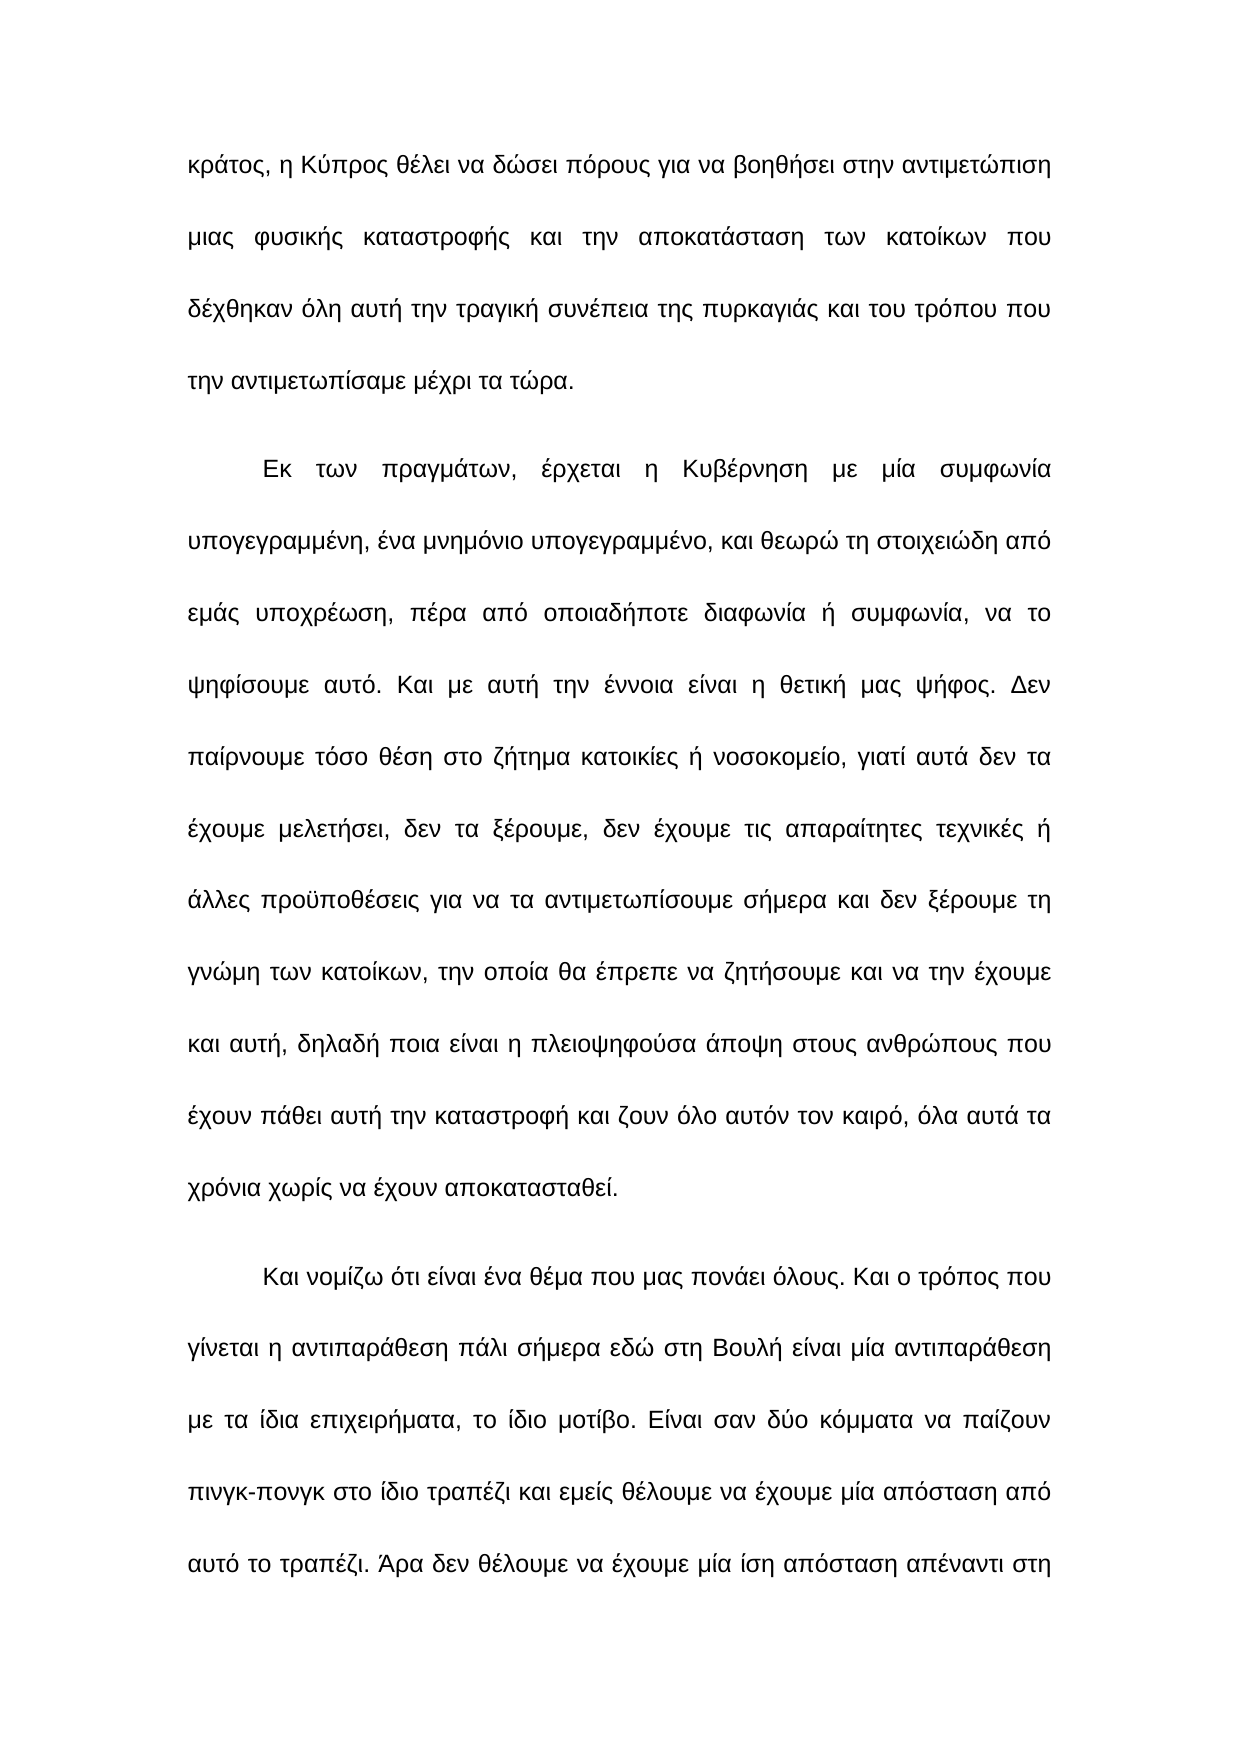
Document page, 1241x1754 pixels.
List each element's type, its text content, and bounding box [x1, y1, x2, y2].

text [187, 150, 1053, 394]
text Εκ των πραγμάτων, έρχεται η Κυβέρνηση με μία συμφωνία υπογεγραμμένη, ένα μνημόνιο υπογεγραμμένο, και θεωρώ τη στοιχειώδη από εμάς υποχρέωση, πέρα από οποιαδήποτε διαφωνία ή συμφωνία, να το ψηφίσουμε αυτό. Και με αυτή την έννοια είναι η θετική μας ψήφος. Δεν παίρνουμε τόσο θέση στο ζήτημα κατοικίες ή νοσοκομείο, γιατί αυτά δεν τα έχουμε μελετήσει, δεν τα ξέρουμε, δεν έχουμε τις απαραίτητες τεχνικές ή άλλες προϋποθέσεις για να τα αντιμετωπίσουμε σήμερα και δεν ξέρουμε τη γνώμη των κατοίκων, την οποία θα έπρεπε να ζητήσουμε και να την έχουμε και αυτή, δηλαδή ποια είναι η πλειοψηφούσα άποψη στους ανθρώπους που έχουν πάθει αυτή την καταστροφή και ζουν όλο αυτόν τον καιρό, όλα αυτά τα χρόνια χωρίς να έχουν αποκατασταθεί. [187, 454, 1053, 1202]
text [187, 1261, 1053, 1578]
